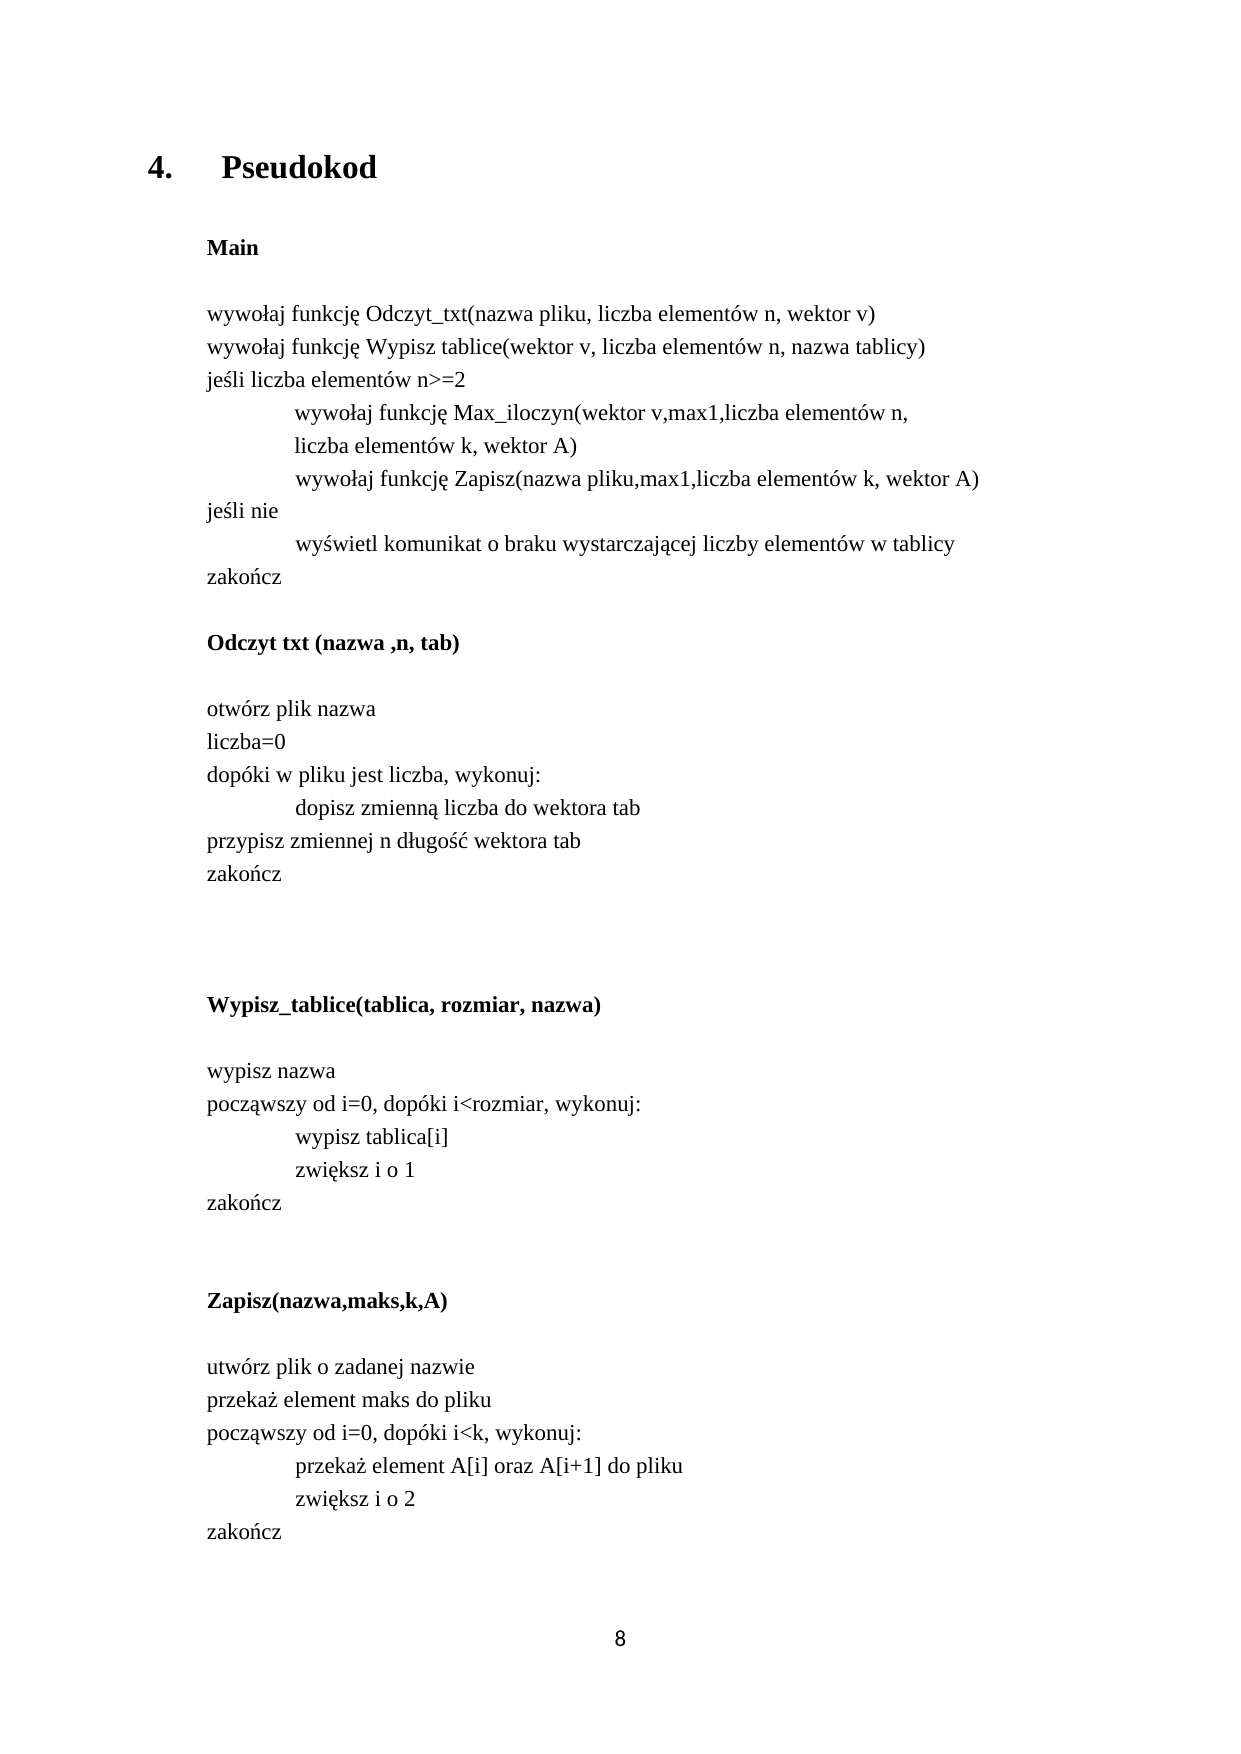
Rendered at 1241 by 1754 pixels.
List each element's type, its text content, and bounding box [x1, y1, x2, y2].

text jeśli nie [148, 498, 1093, 524]
text wywołaj funkcję Max_iloczyn(wektor v,max1,liczba elementów n, [294, 399, 1093, 425]
text wywołaj funkcję Zapisz(nazwa pliku,max1,liczba elementów k, wektor A) [148, 465, 1093, 491]
text zakończ [148, 563, 1093, 590]
text przekaż element maks do pliku [148, 1386, 1093, 1413]
text utwórz plik o zadanej nazwie [148, 1353, 1093, 1380]
text przypisz zmiennej n długość wektora tab [148, 827, 1093, 853]
text wypisz tablica[i] [148, 1123, 1093, 1149]
text począwszy od i=0, dopóki i<rozmiar, wykonuj: [148, 1090, 1093, 1116]
text zakończ [148, 860, 1093, 886]
text dopisz zmienną liczba do wektora tab [148, 794, 1093, 820]
text wyświetl komunikat o braku wystarczającej liczby elementów w tablicy [148, 531, 1093, 557]
text wywołaj funkcję Odczyt_txt(nazwa pliku, liczba elementów n, wektor v) [148, 300, 1093, 326]
text otwórz plik nazwa [148, 695, 1093, 721]
text Wypisz_tablice(tablica, rozmiar, nazwa) [148, 991, 1093, 1018]
subtitle Pseudokod [148, 148, 1093, 186]
text zwiększ i o 1 [148, 1156, 1093, 1182]
text zwiększ i o 2 [148, 1485, 1093, 1511]
text wypisz nazwa [148, 1057, 1093, 1083]
text Odczyt txt (nazwa ,n, tab) [148, 629, 1093, 656]
text liczba=0 [148, 728, 1093, 754]
text przekaż element A[i] oraz A[i+1] do pliku [148, 1452, 1093, 1478]
text zakończ [148, 1518, 1093, 1544]
text liczba elementów k, wektor A) [294, 432, 1093, 458]
text zakończ [148, 1189, 1093, 1215]
text Main [148, 234, 1093, 261]
text dopóki w pliku jest liczba, wykonuj: [148, 761, 1093, 787]
text począwszy od i=0, dopóki i<k, wykonuj: [148, 1419, 1093, 1446]
text Zapisz(nazwa,maks,k,A) [148, 1288, 1093, 1314]
text jeśli liczba elementów n>=2 [148, 366, 1093, 392]
text wywołaj funkcję Wypisz tablice(wektor v, liczba elementów n, nazwa tablicy) [148, 333, 1093, 359]
